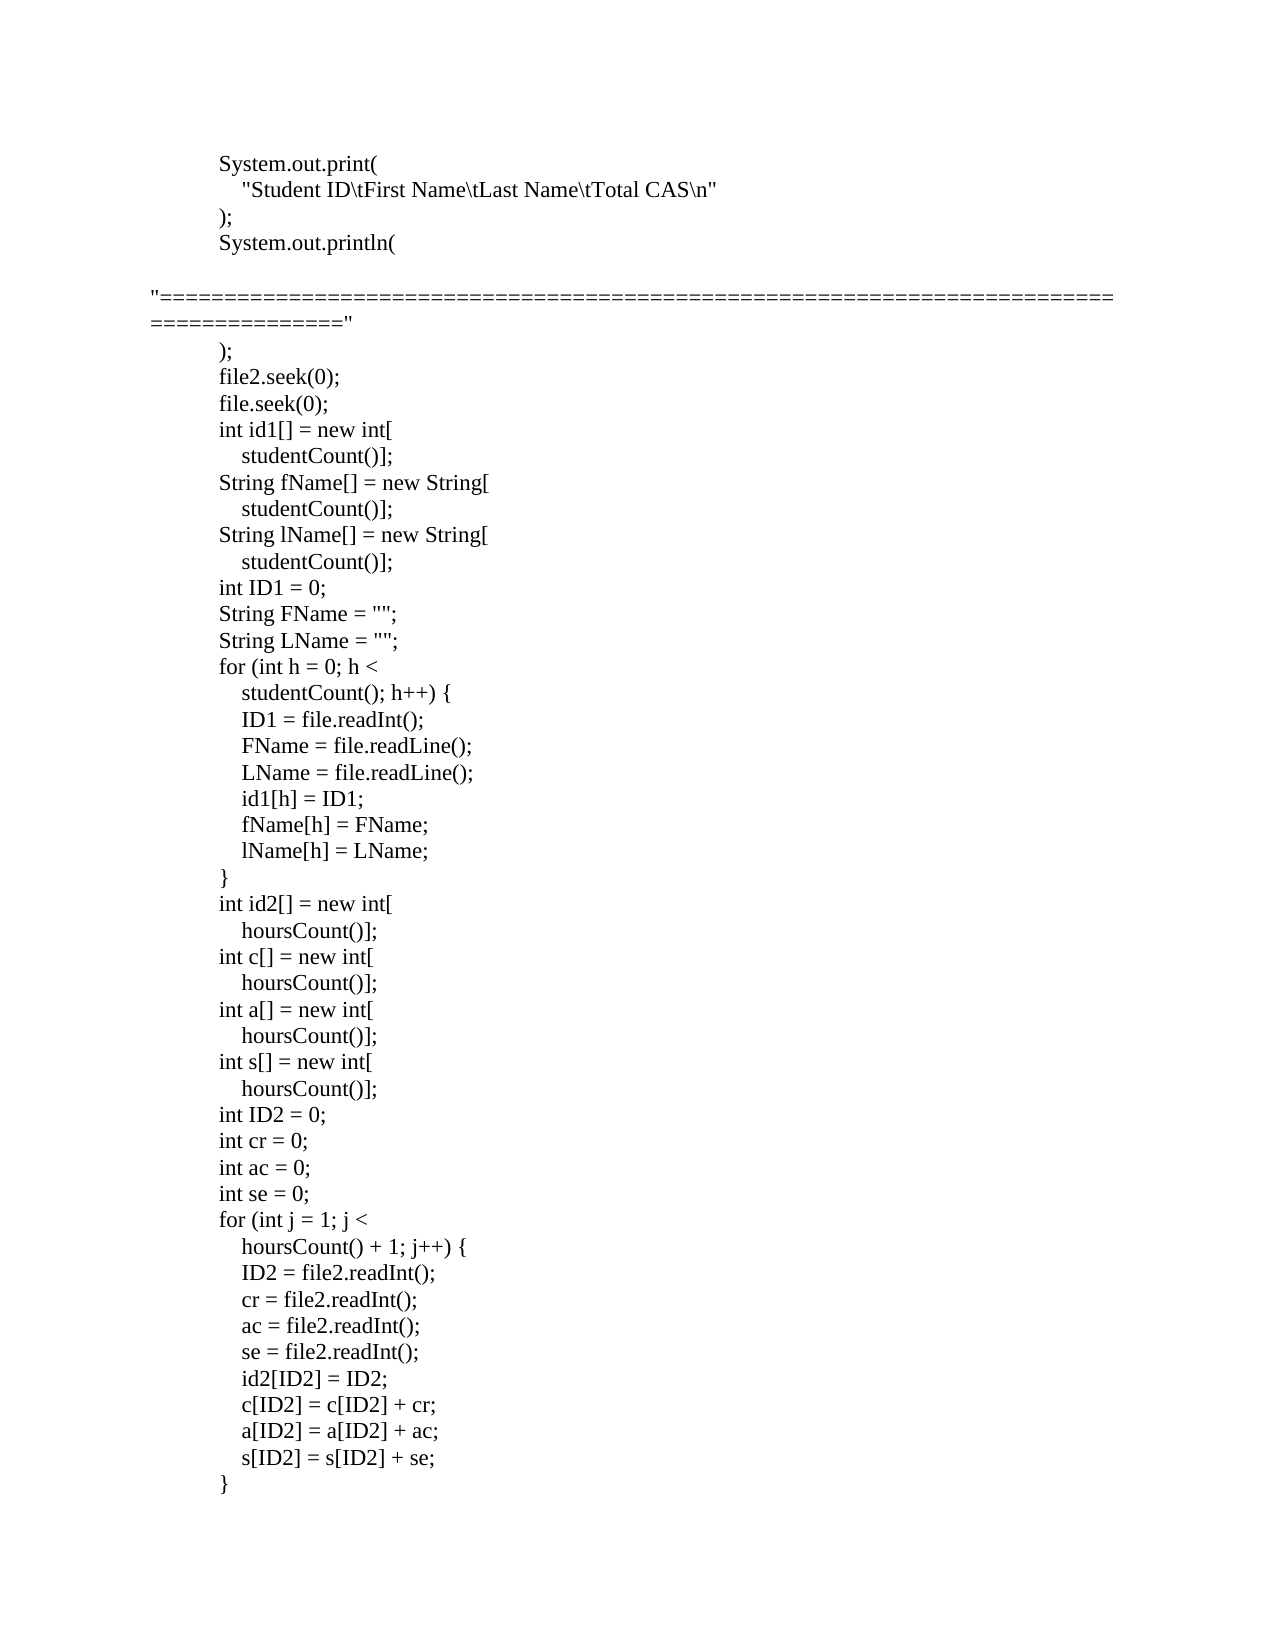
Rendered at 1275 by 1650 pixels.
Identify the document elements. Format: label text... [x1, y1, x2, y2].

text String FName = ""; [150, 600, 1125, 627]
text ); [150, 203, 1125, 229]
text int ID2 = 0; [150, 1101, 1125, 1127]
text c[ID2] = c[ID2] + cr; [150, 1391, 1125, 1417]
text int ac = 0; [150, 1154, 1125, 1180]
text LName = file.readLine(); [150, 758, 1125, 785]
text int id2[] = new int[ [150, 890, 1125, 917]
text } [150, 1470, 1125, 1496]
text s[ID2] = s[ID2] + se; [150, 1444, 1125, 1470]
text studentCount(); h++) { [150, 679, 1125, 706]
text lName[h] = LName; [150, 838, 1125, 864]
text String fName[] = new String[ [150, 469, 1125, 495]
text id2[ID2] = ID2; [150, 1365, 1125, 1391]
text int cr = 0; [150, 1127, 1125, 1154]
text studentCount()]; [150, 442, 1125, 469]
text ID1 = file.readInt(); [150, 706, 1125, 732]
text file.seek(0); [150, 389, 1125, 416]
text hoursCount()]; [150, 1022, 1125, 1048]
text "Student ID\tFirst Name\tLast Name\tTotal CAS\n" [150, 176, 1125, 203]
text hoursCount()]; [150, 969, 1125, 996]
text fName[h] = FName; [150, 811, 1125, 838]
text int a[] = new int[ [150, 996, 1125, 1022]
text file2.seek(0); [150, 363, 1125, 389]
text for (int j = 1; j < [150, 1207, 1125, 1233]
text hoursCount()]; [150, 917, 1125, 943]
text hoursCount()]; [150, 1075, 1125, 1101]
text int ID1 = 0; [150, 574, 1125, 600]
text String lName[] = new String[ [150, 521, 1125, 548]
text a[ID2] = a[ID2] + ac; [150, 1417, 1125, 1444]
text int c[] = new int[ [150, 943, 1125, 969]
text ); [150, 337, 1125, 363]
text id1[h] = ID1; [150, 785, 1125, 811]
text System.out.println( [150, 229, 1125, 255]
text studentCount()]; [150, 495, 1125, 521]
text System.out.print( [150, 150, 1125, 176]
text for (int h = 0; h < [150, 653, 1125, 679]
text se = file2.readInt(); [150, 1338, 1125, 1365]
text hoursCount() + 1; j++) { [150, 1233, 1125, 1259]
text int id1[] = new int[ [150, 416, 1125, 442]
text int s[] = new int[ [150, 1048, 1125, 1075]
text "=========================================================================================" [150, 255, 1125, 337]
text cr = file2.readInt(); [150, 1286, 1125, 1312]
text } [150, 864, 1125, 890]
text FName = file.readLine(); [150, 732, 1125, 758]
text String LName = ""; [150, 627, 1125, 653]
text int se = 0; [150, 1180, 1125, 1207]
text ac = file2.readInt(); [150, 1312, 1125, 1338]
text studentCount()]; [150, 548, 1125, 574]
text ID2 = file2.readInt(); [150, 1259, 1125, 1286]
